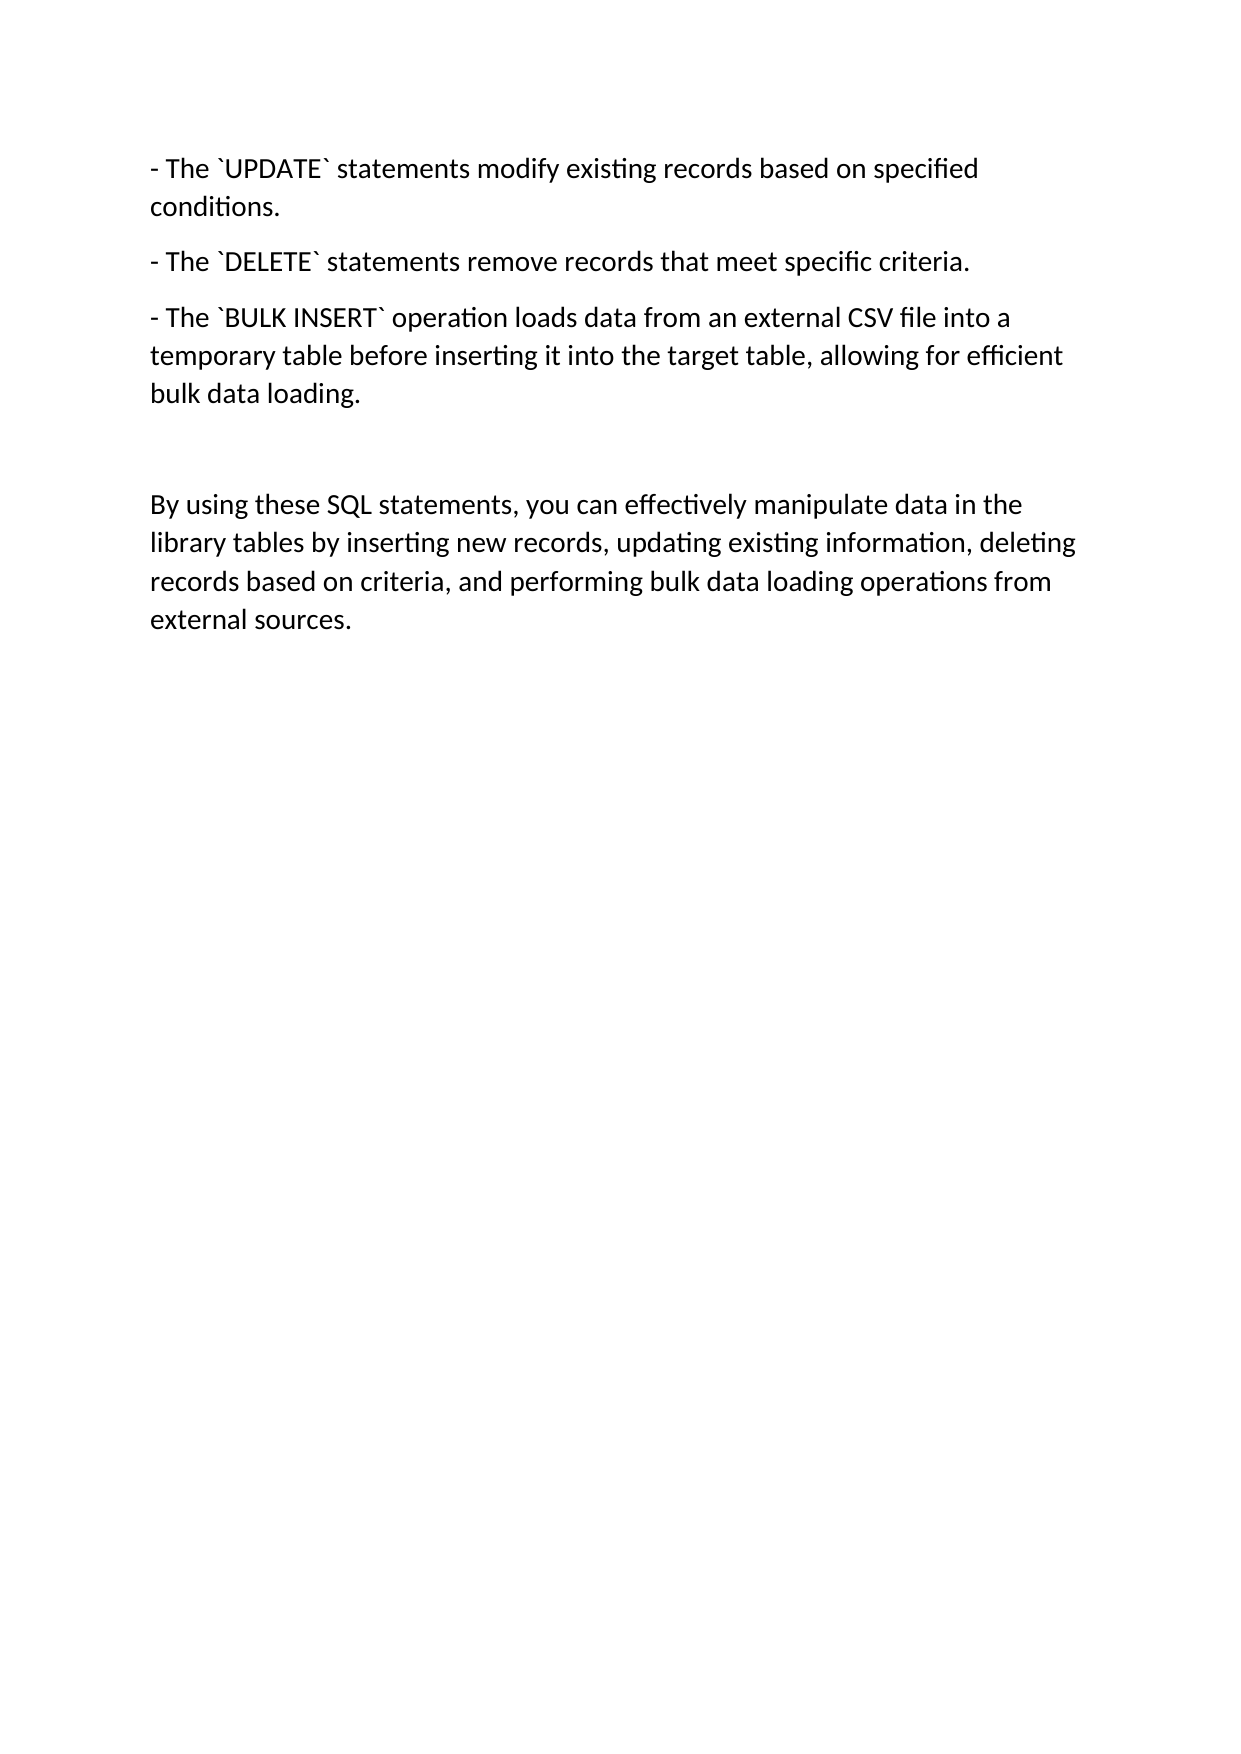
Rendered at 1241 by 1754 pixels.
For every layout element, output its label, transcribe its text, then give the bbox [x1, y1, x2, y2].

text - The `BULK INSERT` operation loads data from an external CSV file into a temporary table before inserting it into the target table, allowing for efficient bulk data loading. [150, 299, 1090, 411]
text - The `UPDATE` statements modify existing records based on specified conditions. [150, 150, 1090, 224]
text By using these SQL statements, you can effectively manipulate data in the library tables by inserting new records, updating existing information, deleting records based on criteria, and performing bulk data loading operations from external sources. [150, 486, 1090, 637]
text - The `DELETE` statements remove records that meet specific criteria. [150, 243, 1090, 279]
